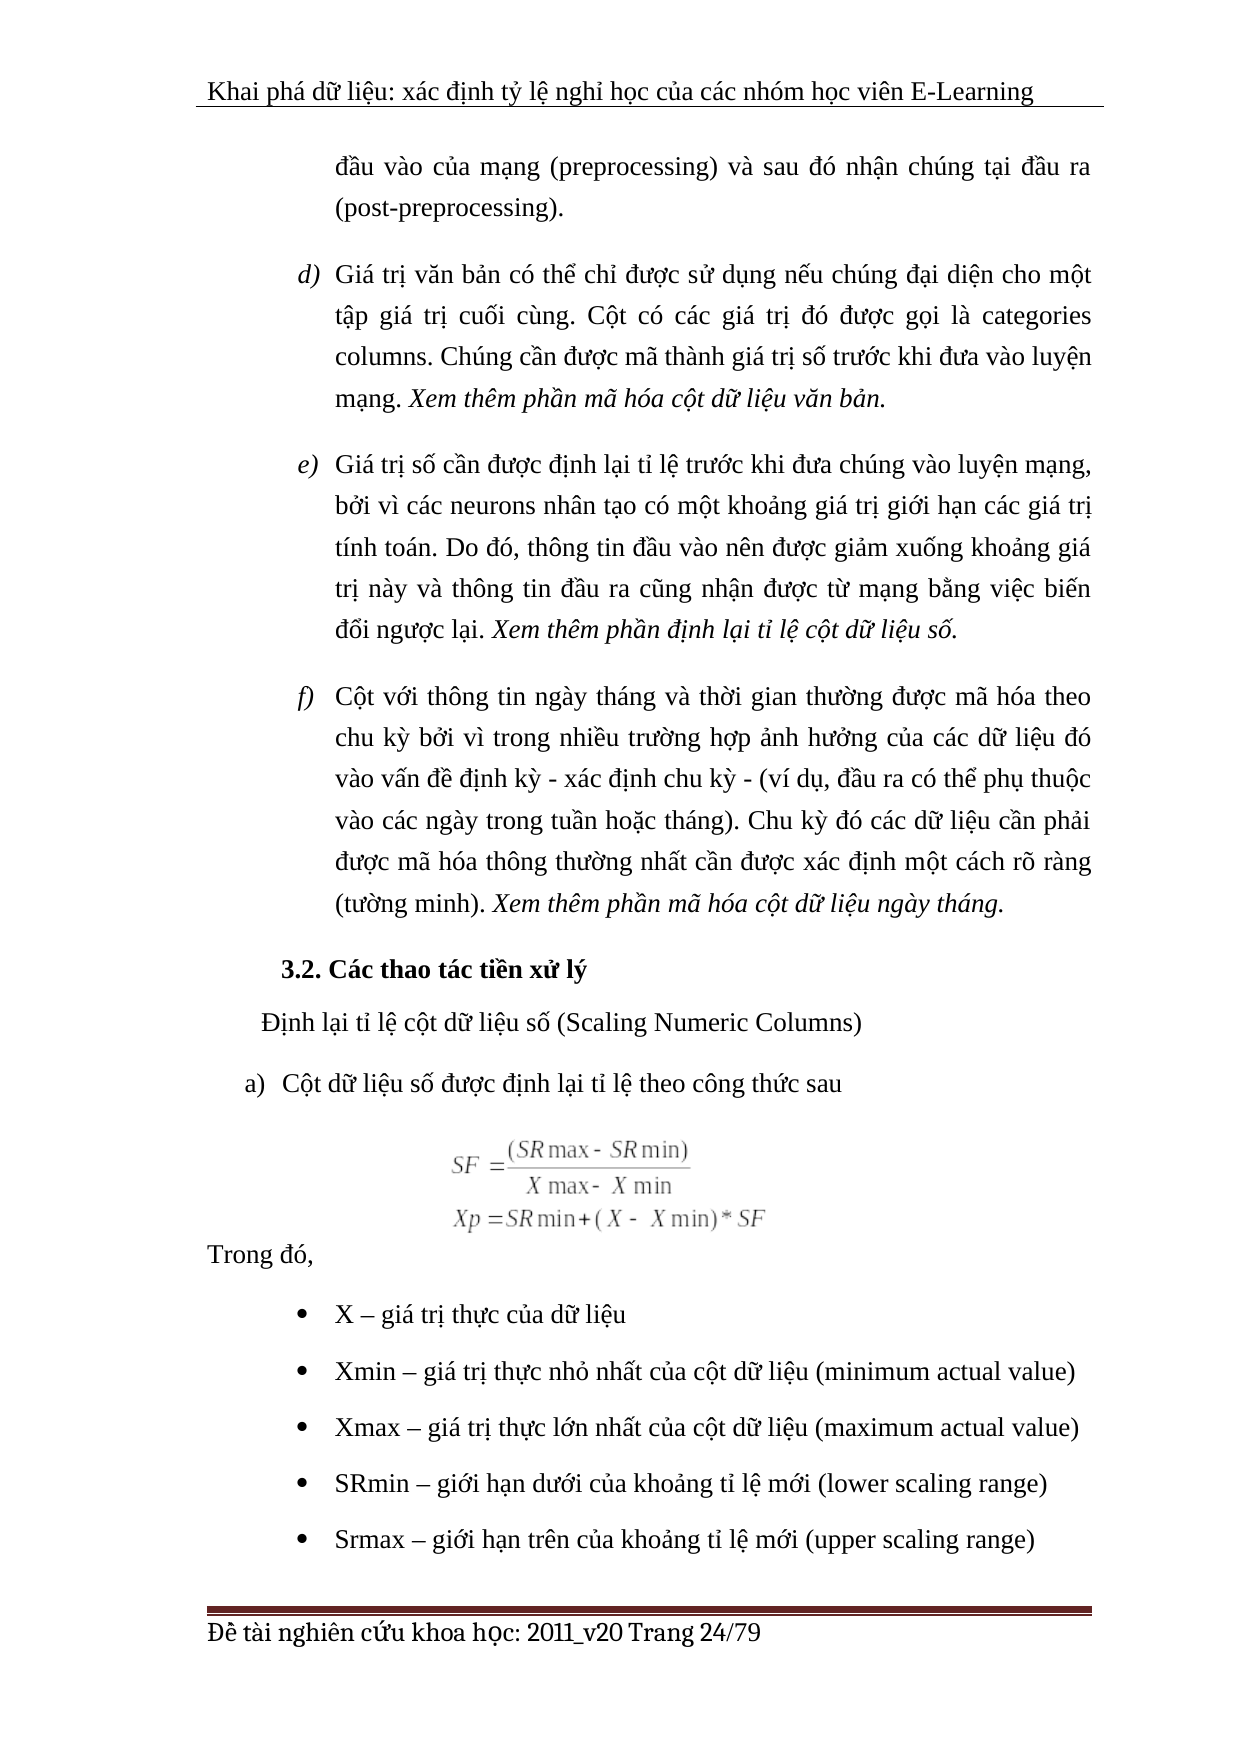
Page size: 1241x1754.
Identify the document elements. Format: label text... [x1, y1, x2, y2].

list Cột với thông tin ngày tháng và thời gian thường được mã hóa theo chu kỳ bởi vì trong nhiều trường hợp ảnh hưởng của các dữ liệu đó vào vấn đề định kỳ - xác định chu kỳ - (ví dụ, đầu ra có thể phụ thuộc vào các ngày trong tuần hoặc tháng). Chu kỳ đó các dữ liệu cần phải được mã hóa thông thường nhất cần được xác định một cách rõ ràng (tường minh). Xem thêm phần mã hóa cột dữ liệu ngày tháng. [297, 680, 1092, 918]
text Định lại tỉ lệ cột dữ liệu số (Scaling Numeric Columns) [207, 1006, 1092, 1037]
list Giá trị văn bản có thể chỉ được sử dụng nếu chúng đại diện cho một tập giá trị cuối cùng. Cột có các giá trị đó được gọi là categories columns. Chúng cần được mã thành giá trị số trước khi đưa vào luyện mạng. Xem thêm phần mã hóa cột dữ liệu văn bản. [297, 258, 1092, 413]
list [297, 150, 1092, 222]
list SRmin – giới hạn dưới của khoảng tỉ lệ mới (lower scaling range) [297, 1467, 1092, 1498]
list Xmax – giá trị thực lớn nhất của cột dữ liệu (maximum actual value) [297, 1411, 1092, 1442]
list Srmax – giới hạn trên của khoảng tỉ lệ mới (upper scaling range) [297, 1523, 1092, 1555]
list X – giá trị thực của dữ liệu [297, 1298, 1092, 1330]
list Giá trị số cần được định lại tỉ lệ trước khi đưa chúng vào luyện mạng, bởi vì các neurons nhân tạo có một khoảng giá trị giới hạn các giá trị tính toán. Do đó, thông tin đầu vào nên được giảm xuống khoảng giá trị này và thông tin đầu ra cũng nhận được từ mạng bằng việc biến đổi ngược lại. Xem thêm phần định lại tỉ lệ cột dữ liệu số. [297, 448, 1092, 645]
list Xmin – giá trị thực nhỏ nhất của cột dữ liệu (minimum actual value) [297, 1355, 1092, 1386]
subtitle Các thao tác tiền xử lý [281, 953, 1092, 984]
list Cột dữ liệu số được định lại tỉ lệ theo công thức sau [244, 1067, 1092, 1098]
text Trong đó, [207, 1238, 1092, 1269]
